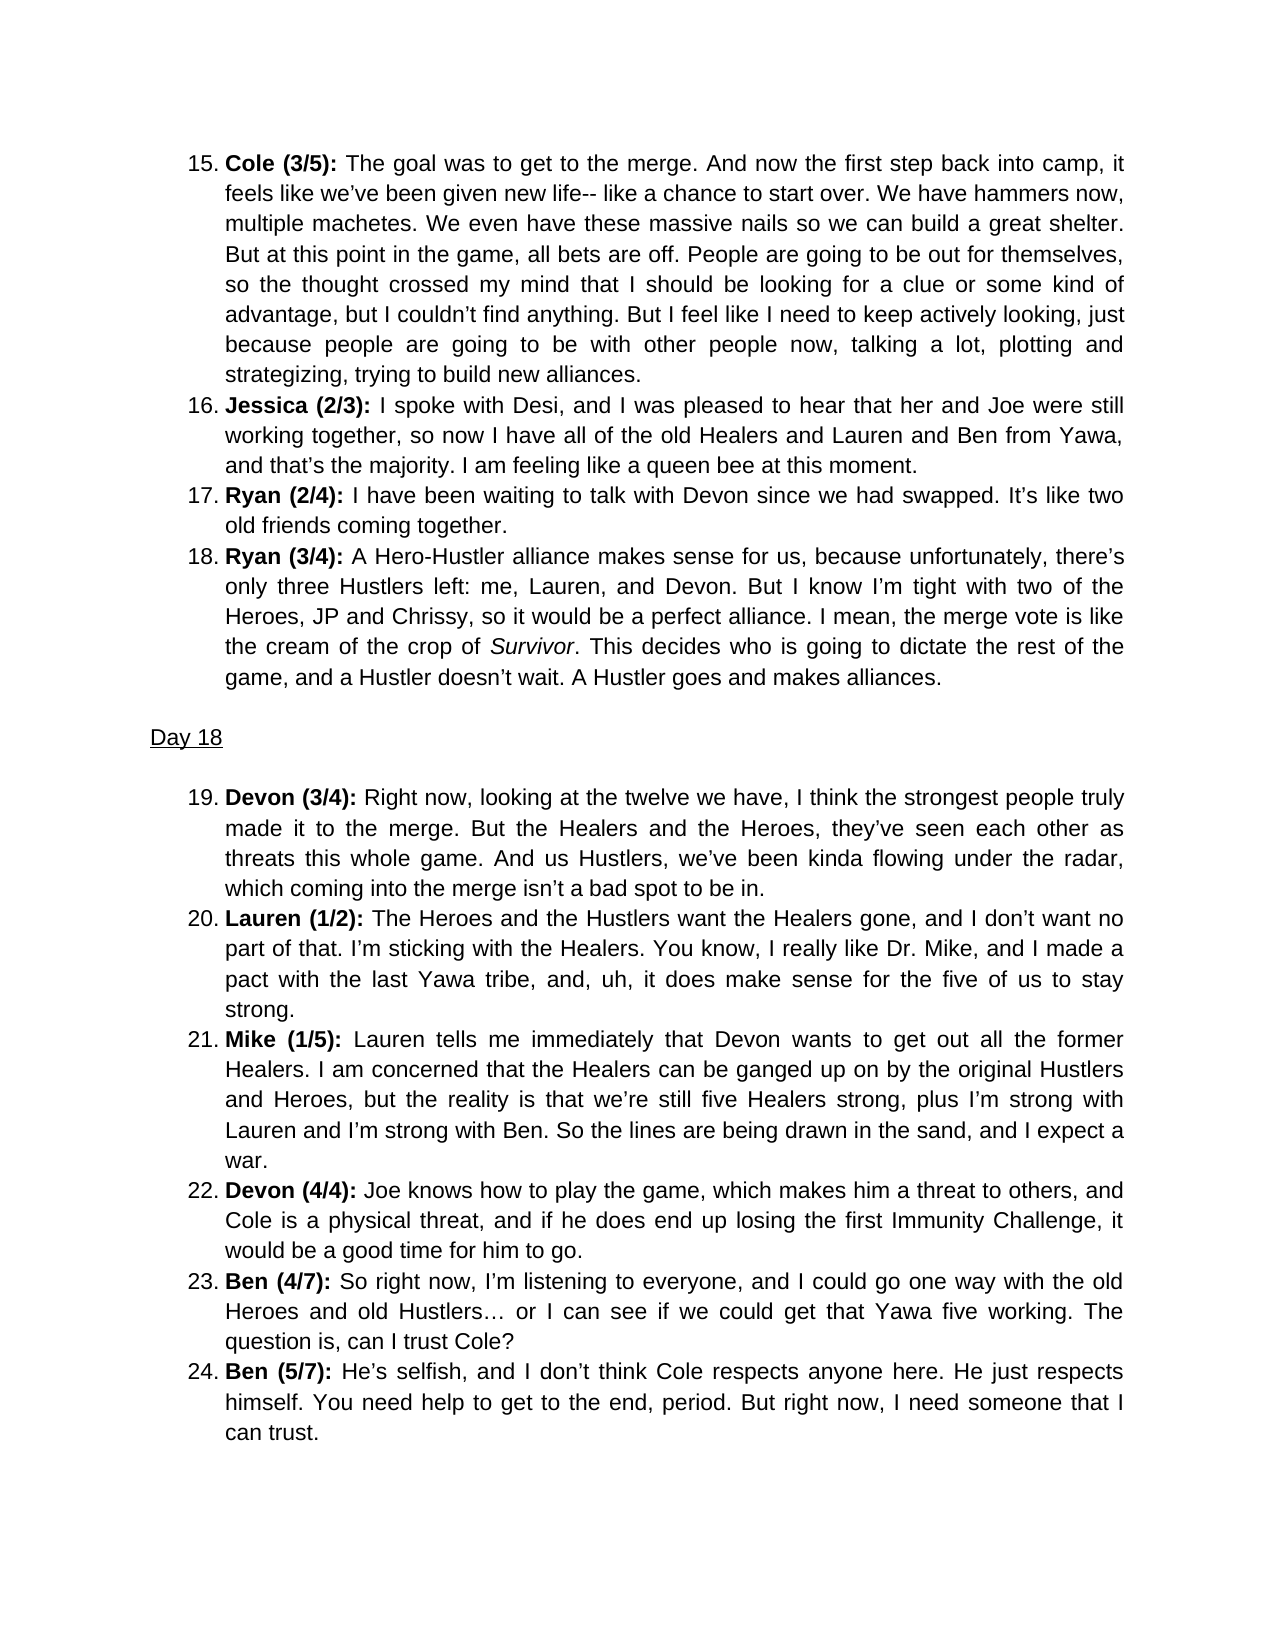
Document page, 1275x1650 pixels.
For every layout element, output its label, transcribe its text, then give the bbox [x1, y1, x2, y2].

list Ryan (2/4): I have been waiting to talk with Devon since we had swapped. It’s like two old friends coming together. [187, 482, 1125, 539]
list Cole (3/5): The goal was to get to the merge. And now the first step back into camp, it feels like we’ve been given new life-- like a chance to start over. We have hammers now, multiple machetes. We even have these massive nails so we can build a great shelter. But at this point in the game, all bets are off. People are going to be out for themselves, so the thought crossed my mind that I should be looking for a clue or some kind of advantage, but I couldn’t find anything. But I feel like I need to keep actively looking, just because people are going to be with other people now, talking a lot, plotting and strategizing, trying to build new alliances. [187, 150, 1125, 388]
text Day 18 [150, 724, 1125, 750]
list Devon (3/4): Right now, looking at the twelve we have, I think the strongest people truly made it to the merge. But the Healers and the Heroes, they’ve seen each other as threats this whole game. And us Hustlers, we’ve been kinda flowing under the radar, which coming into the merge isn’t a bad spot to be in. [187, 784, 1125, 901]
list Ben (5/7): He’s selfish, and I don’t think Cole respects anyone here. He just respects himself. You need help to get to the end, period. But right now, I need someone that I can trust. [187, 1358, 1125, 1445]
list Lauren (1/2): The Heroes and the Hustlers want the Healers gone, and I don’t want no part of that. I’m sticking with the Healers. You know, I really like Dr. Mike, and I made a pact with the last Yawa tribe, and, uh, it does make sense for the five of us to stay strong. [187, 905, 1125, 1022]
list Devon (4/4): Joe knows how to play the game, which makes him a threat to others, and Cole is a physical threat, and if he does end up losing the first Immunity Challenge, it would be a good time for him to go. [187, 1177, 1125, 1264]
list Jessica (2/3): I spoke with Desi, and I was pleased to hear that her and Joe were still working together, so now I have all of the old Healers and Lauren and Ben from Yawa, and that’s the majority. I am feeling like a queen bee at this moment. [187, 392, 1125, 478]
list Ben (4/7): So right now, I’m listening to everyone, and I could go one way with the old Heroes and old Hustlers… or I can see if we could get that Yawa five working. The question is, can I trust Cole? [187, 1268, 1125, 1354]
list Mike (1/5): Lauren tells me immediately that Devon wants to get out all the former Healers. I am concerned that the Healers can be ganged up on by the original Hustlers and Heroes, but the reality is that we’re still five Healers strong, plus I’m strong with Lauren and I’m strong with Ben. So the lines are being drawn in the sand, and I expect a war. [187, 1026, 1125, 1173]
list Ryan (3/4): A Hero-Hustler alliance makes sense for us, because unfortunately, there’s only three Hustlers left: me, Lauren, and Devon. But I know I’m tight with two of the Heroes, JP and Chrissy, so it would be a perfect alliance. I mean, the merge vote is like the cream of the crop of Survivor. This decides who is going to dictate the rest of the game, and a Hustler doesn’t wait. A Hustler goes and makes alliances. [187, 543, 1125, 690]
